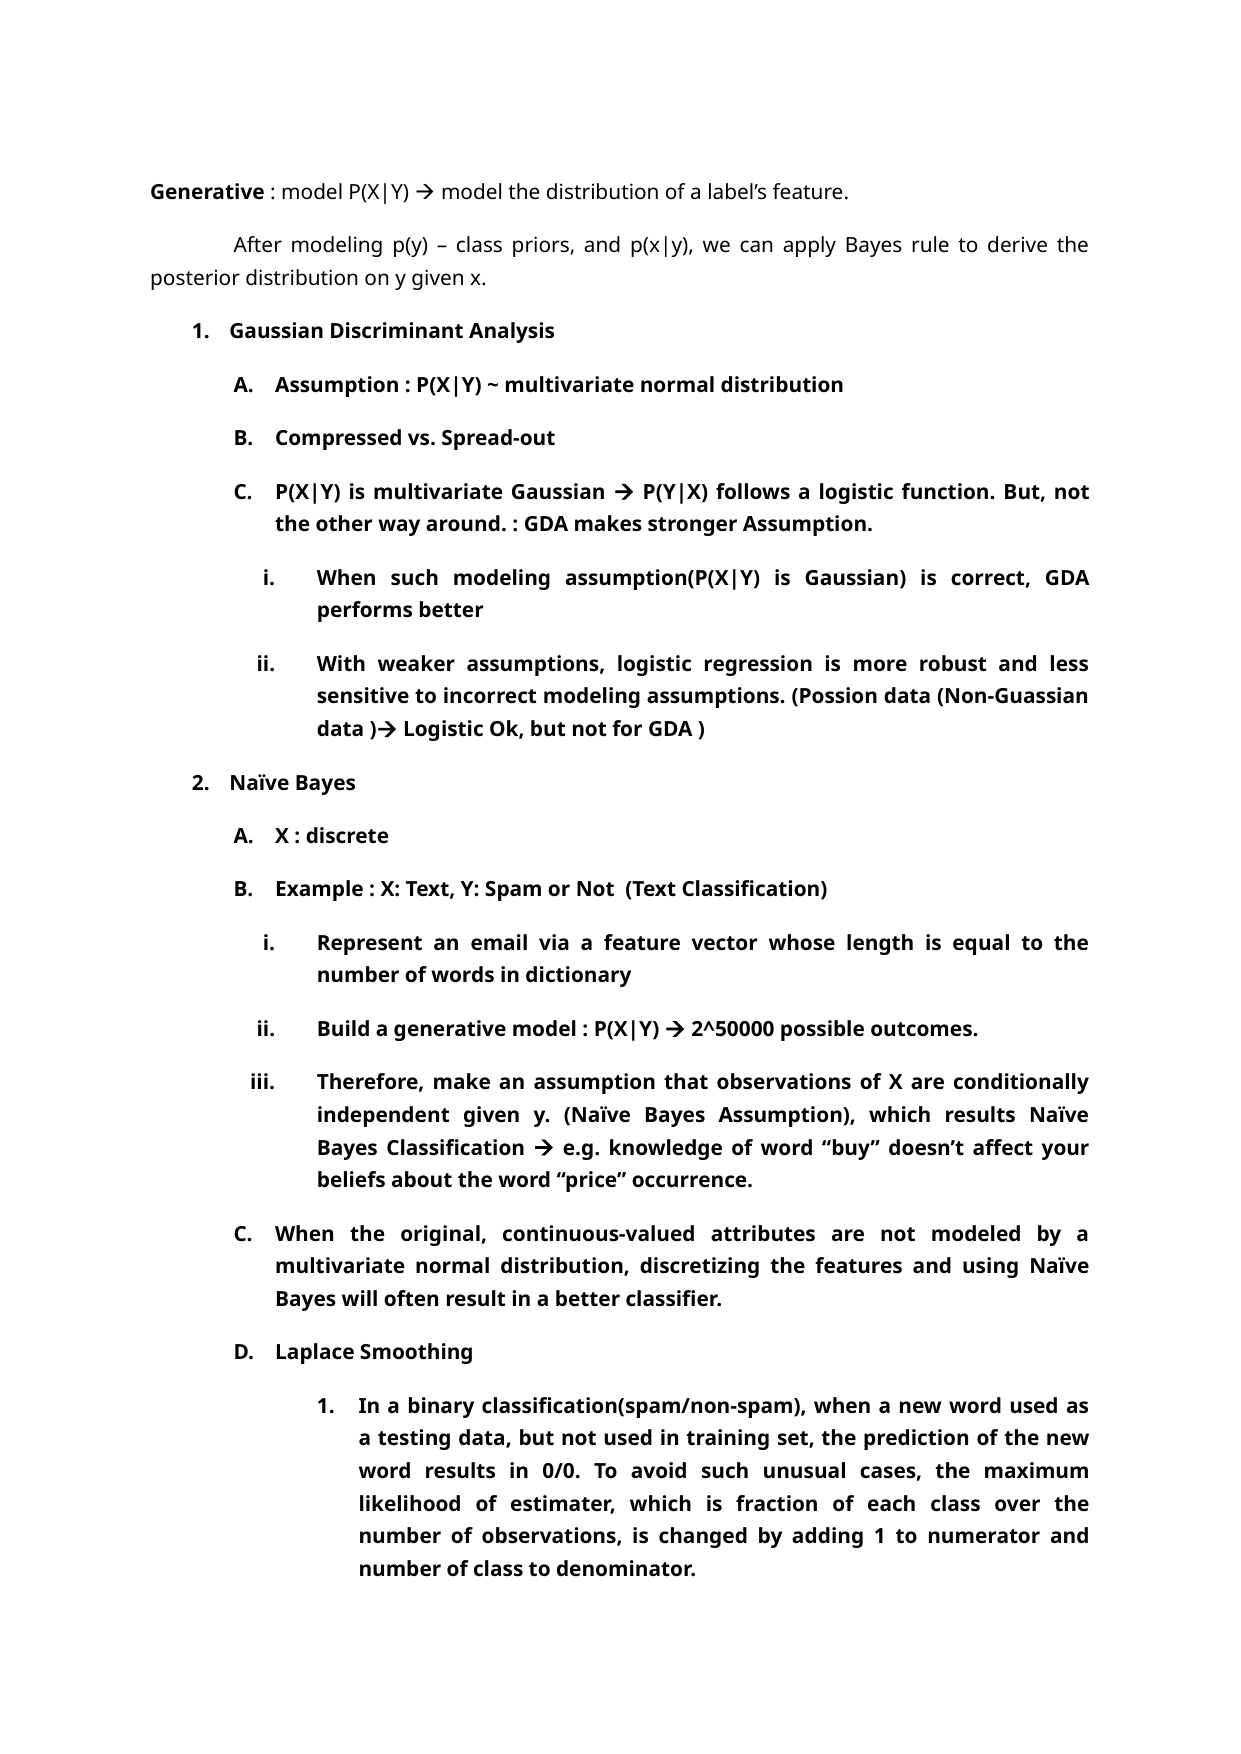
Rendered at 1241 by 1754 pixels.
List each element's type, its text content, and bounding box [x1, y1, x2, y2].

list Assumption : P(X|Y) ~ multivariate normal distribution [233, 370, 1090, 398]
list X : discrete [233, 821, 1090, 849]
text Generative : model P(X|Y) model the distribution of a label’s feature. [150, 177, 1090, 206]
list Compressed vs. Spread-out [233, 423, 1090, 452]
list Build a generative model : P(X|Y) 2^50000 possible outcomes. [275, 1014, 1090, 1042]
list Gaussian Discriminant Analysis [192, 317, 1090, 345]
list When the original, continuous-valued attributes are not modeled by a multivariate normal distribution, discretizing the features and using Naïve Bayes will often result in a better classifier. [233, 1219, 1090, 1312]
list When such modeling assumption(P(X|Y) is Gaussian) is correct, GDA performs better [275, 563, 1090, 624]
list Example : X: Text, Y: Spam or Not (Text Classification) [233, 874, 1090, 903]
list Therefore, make an assumption that observations of X are conditionally independent given y. (Naïve Bayes Assumption), which results Naïve Bayes Classification e.g. knowledge of word “buy” doesn’t affect your beliefs about the word “price” occurrence. [275, 1067, 1090, 1194]
list P(X|Y) is multivariate Gaussian P(Y|X) follows a logistic function. But, not the other way around. : GDA makes stronger Assumption. [233, 477, 1090, 538]
list Laplace Smoothing [233, 1337, 1090, 1366]
list In a binary classification(spam/non-spam), when a new word used as a testing data, but not used in training set, the prediction of the new word results in 0/0. To avoid such unusual cases, the maximum likelihood of estimater, which is fraction of each class over the number of observations, is changed by adding 1 to numerator and number of class to denominator. [317, 1391, 1090, 1582]
list Naïve Bayes [192, 768, 1090, 796]
list Represent an email via a feature vector whose length is equal to the number of words in dictionary [275, 928, 1090, 989]
list With weaker assumptions, logistic regression is more robust and less sensitive to incorrect modeling assumptions. (Possion data (Non-Guassian data ) Logistic Ok, but not for GDA ) [275, 649, 1090, 743]
text After modeling p(y) – class priors, and p(x|y), we can apply Bayes rule to derive the posterior distribution on y given x. [150, 231, 1090, 292]
